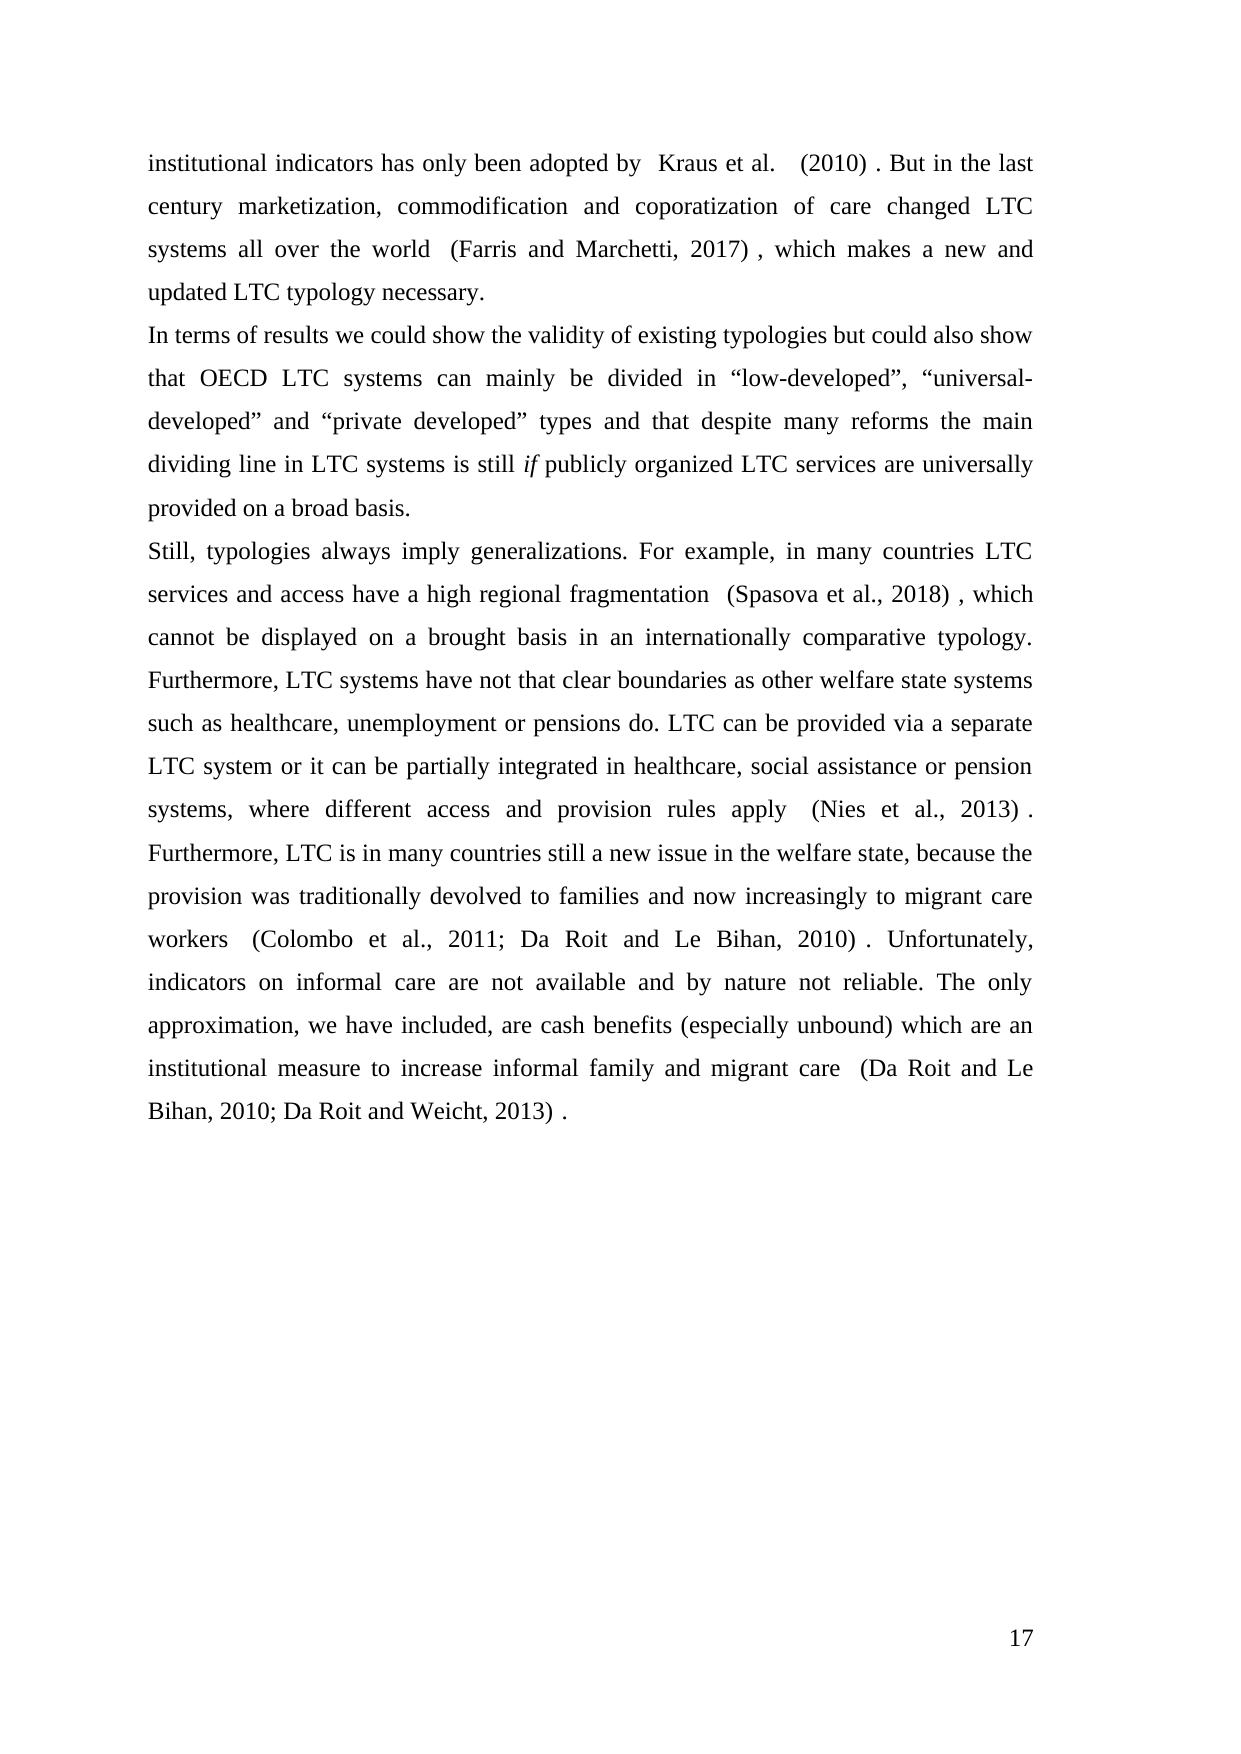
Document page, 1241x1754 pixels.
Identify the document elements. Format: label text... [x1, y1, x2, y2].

text In terms of results we could show the validity of existing typologies but could also show that OECD LTC systems can mainly be divided in “low-developed”, “universal-developed” and “private developed” types and that despite many reforms the main dividing line in LTC systems is still if publicly organized LTC services are universally provided on a broad basis. [148, 320, 1034, 521]
text Still, typologies always imply generalizations. For example, in many countries LTC services and access have a high regional fragmentation , which cannot be displayed on a brought basis in an internationally comparative typology. Furthermore, LTC systems have not that clear boundaries as other welfare state systems such as healthcare, unemployment or pensions do. LTC can be provided via a separate LTC system or it can be partially integrated in healthcare, social assistance or pension systems, where different access and provision rules apply . Furthermore, LTC is in many countries still a new issue in the welfare state, because the provision was traditionally devolved to families and now increasingly to migrant care workers . Unfortunately, indicators on informal care are not available and by nature not reliable. The only approximation, we have included, are cash benefits (especially unbound) which are an institutional measure to increase informal family and migrant care . [148, 536, 1034, 1125]
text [148, 148, 1034, 306]
